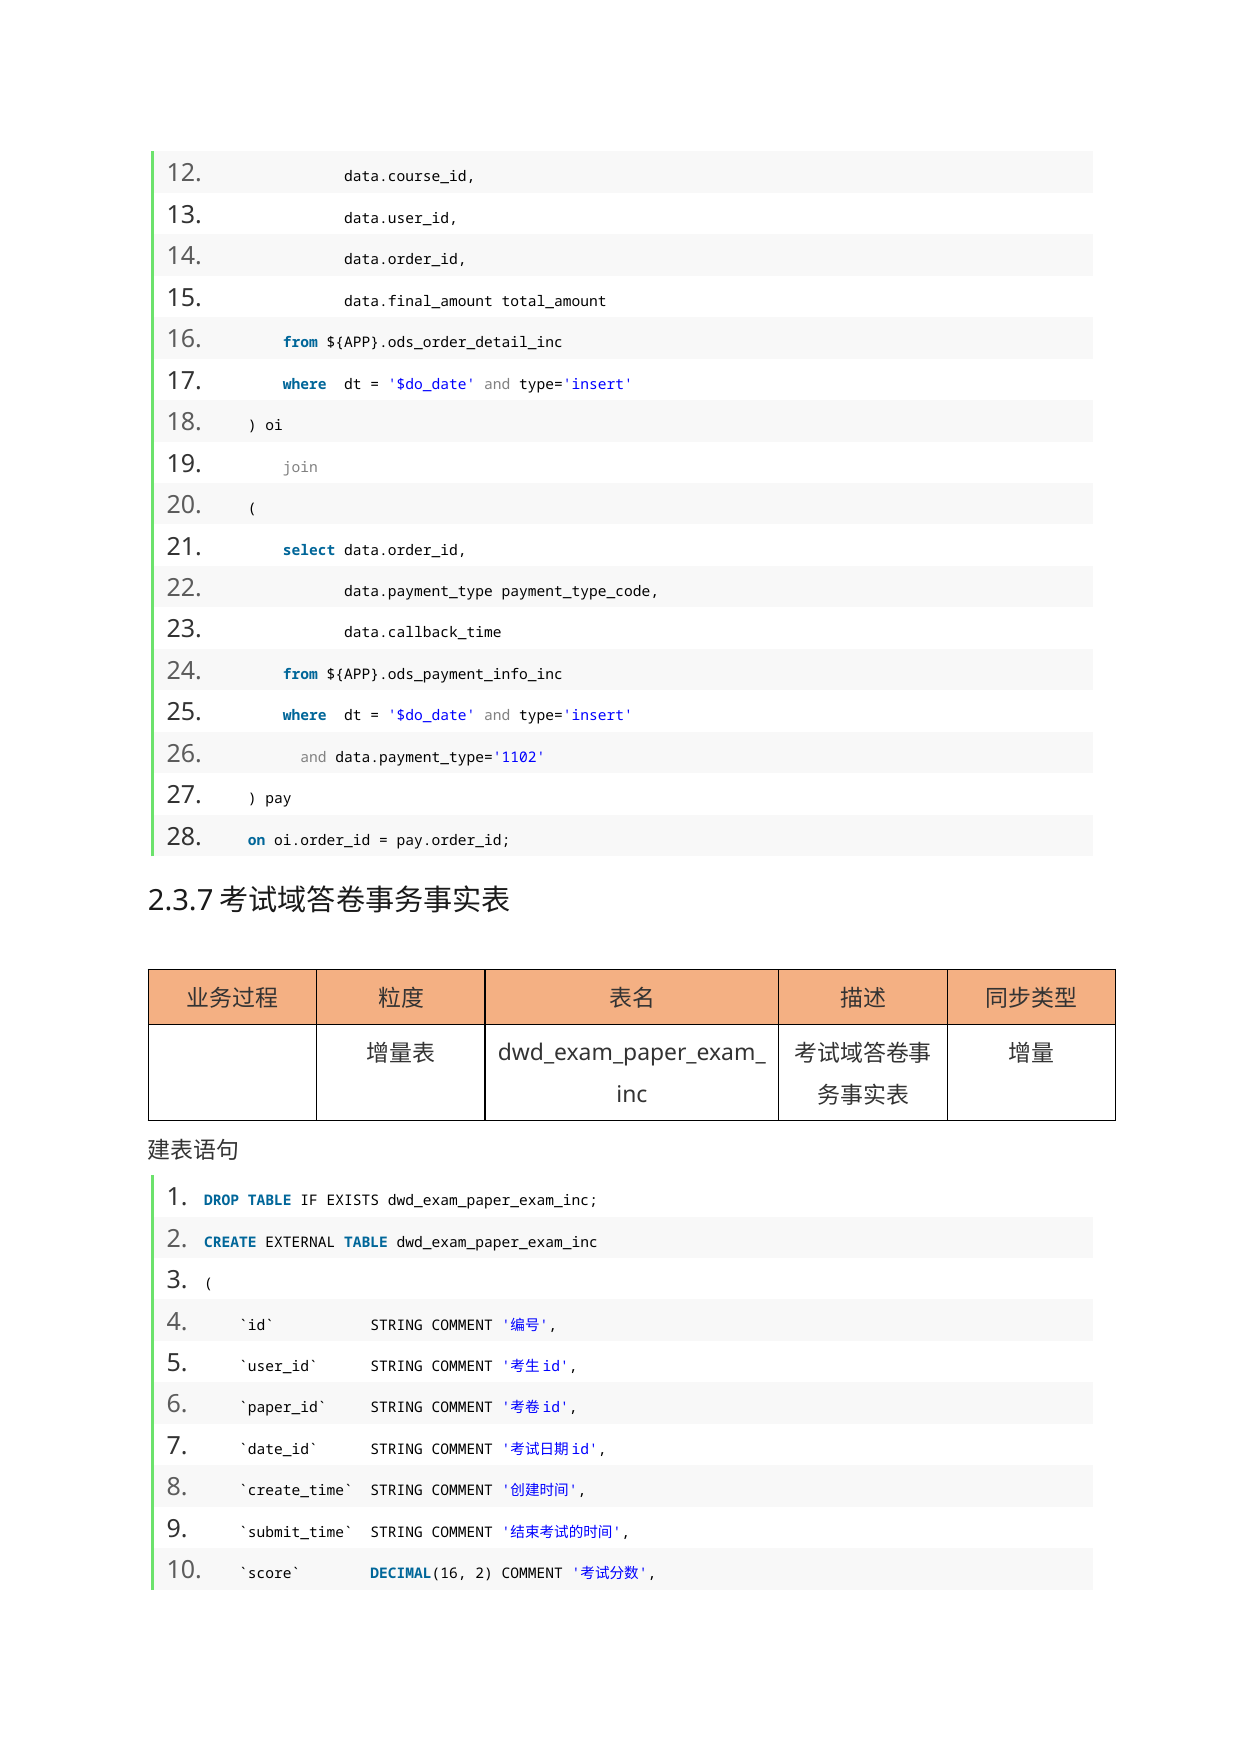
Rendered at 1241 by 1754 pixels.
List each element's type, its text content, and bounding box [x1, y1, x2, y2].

list and data.payment_type='1102' [154, 732, 1093, 773]
list `date_id` STRING COMMENT '考试日期id', [154, 1424, 1093, 1465]
list `user_id` STRING COMMENT '考生id', [154, 1341, 1093, 1382]
list `submit_time` STRING COMMENT '结束考试的时间', [154, 1507, 1093, 1548]
list ) pay [154, 773, 1093, 815]
list `create_time` STRING COMMENT '创建时间', [154, 1465, 1093, 1507]
list data.final_amount total_amount [154, 276, 1093, 317]
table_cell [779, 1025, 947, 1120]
list select data.order_id, [154, 524, 1093, 566]
list on oi.order_id = pay.order_id; [154, 815, 1093, 856]
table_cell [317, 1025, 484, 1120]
list data.course_id, [154, 151, 1093, 193]
list from ${APP}.ods_payment_info_inc [154, 649, 1093, 690]
list data.payment_type payment_type_code, [154, 566, 1093, 607]
list `id` STRING COMMENT '编号', [154, 1299, 1093, 1341]
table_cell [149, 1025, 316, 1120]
list from ${APP}.ods_order_detail_inc [154, 317, 1093, 359]
list DROP TABLE IF EXISTS dwd_exam_paper_exam_inc; [154, 1175, 1093, 1217]
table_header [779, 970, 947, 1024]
list join [154, 442, 1093, 483]
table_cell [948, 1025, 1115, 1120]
list CREATE EXTERNAL TABLE dwd_exam_paper_exam_inc [154, 1217, 1093, 1258]
list `paper_id` STRING COMMENT '考卷id', [154, 1382, 1093, 1424]
text 建表语句 [148, 1127, 1093, 1169]
list data.order_id, [154, 234, 1093, 276]
list `score` DECIMAL(16, 2) COMMENT '考试分数', [154, 1548, 1093, 1590]
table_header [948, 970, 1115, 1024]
subtitle 2.3.7考试域答卷事务事实表 [148, 856, 1093, 939]
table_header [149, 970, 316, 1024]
list ( [154, 1258, 1093, 1299]
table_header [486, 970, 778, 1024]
list where dt = '$do_date' and type='insert' [154, 359, 1093, 400]
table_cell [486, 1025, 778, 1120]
list ) oi [154, 400, 1093, 442]
list where dt = '$do_date' and type='insert' [154, 690, 1093, 732]
list ( [154, 483, 1093, 524]
list data.user_id, [154, 193, 1093, 234]
list data.callback_time [154, 607, 1093, 649]
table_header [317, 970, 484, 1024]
